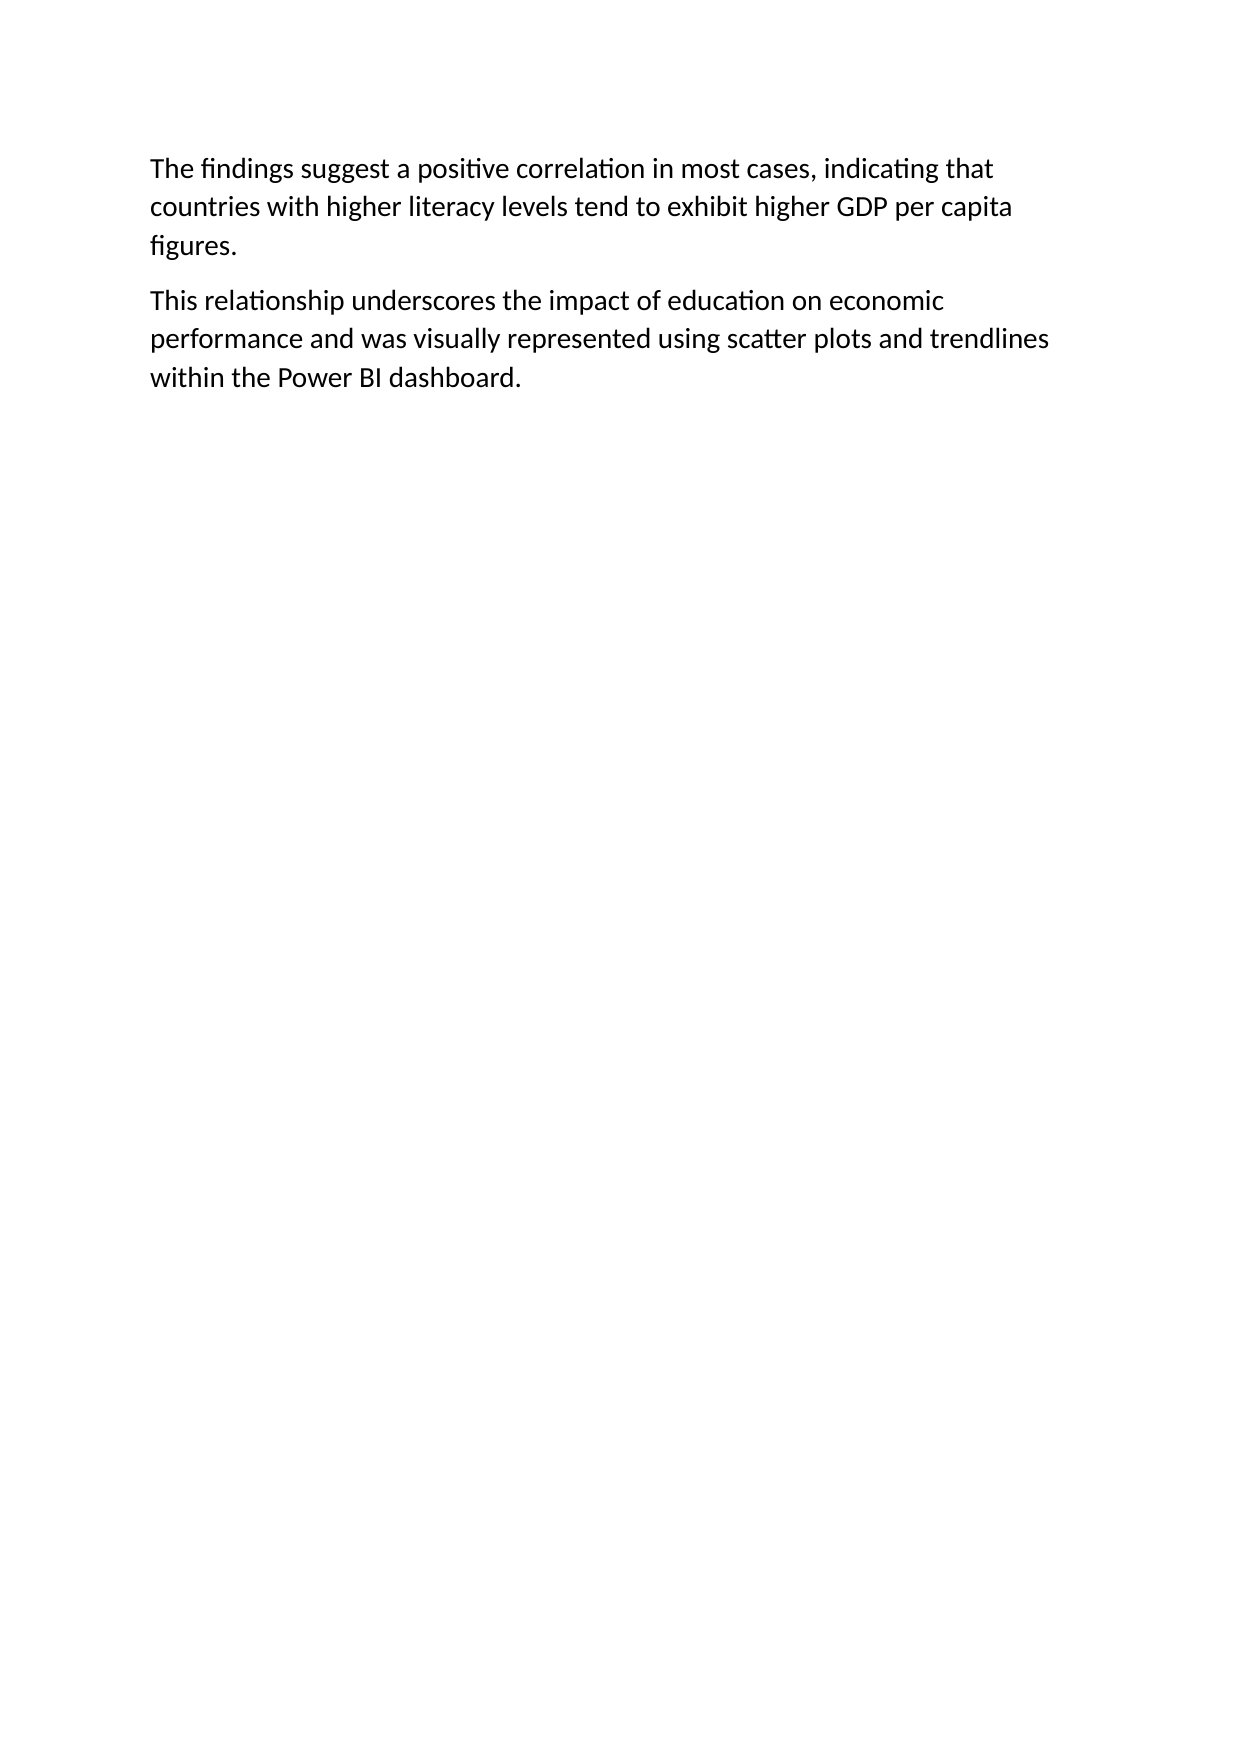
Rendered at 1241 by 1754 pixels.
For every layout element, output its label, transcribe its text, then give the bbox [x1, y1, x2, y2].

text The findings suggest a positive correlation in most cases, indicating that countries with higher literacy levels tend to exhibit higher GDP per capita figures. [150, 150, 1090, 262]
text This relationship underscores the impact of education on economic performance and was visually represented using scatter plots and trendlines within the Power BI dashboard. [150, 282, 1090, 394]
